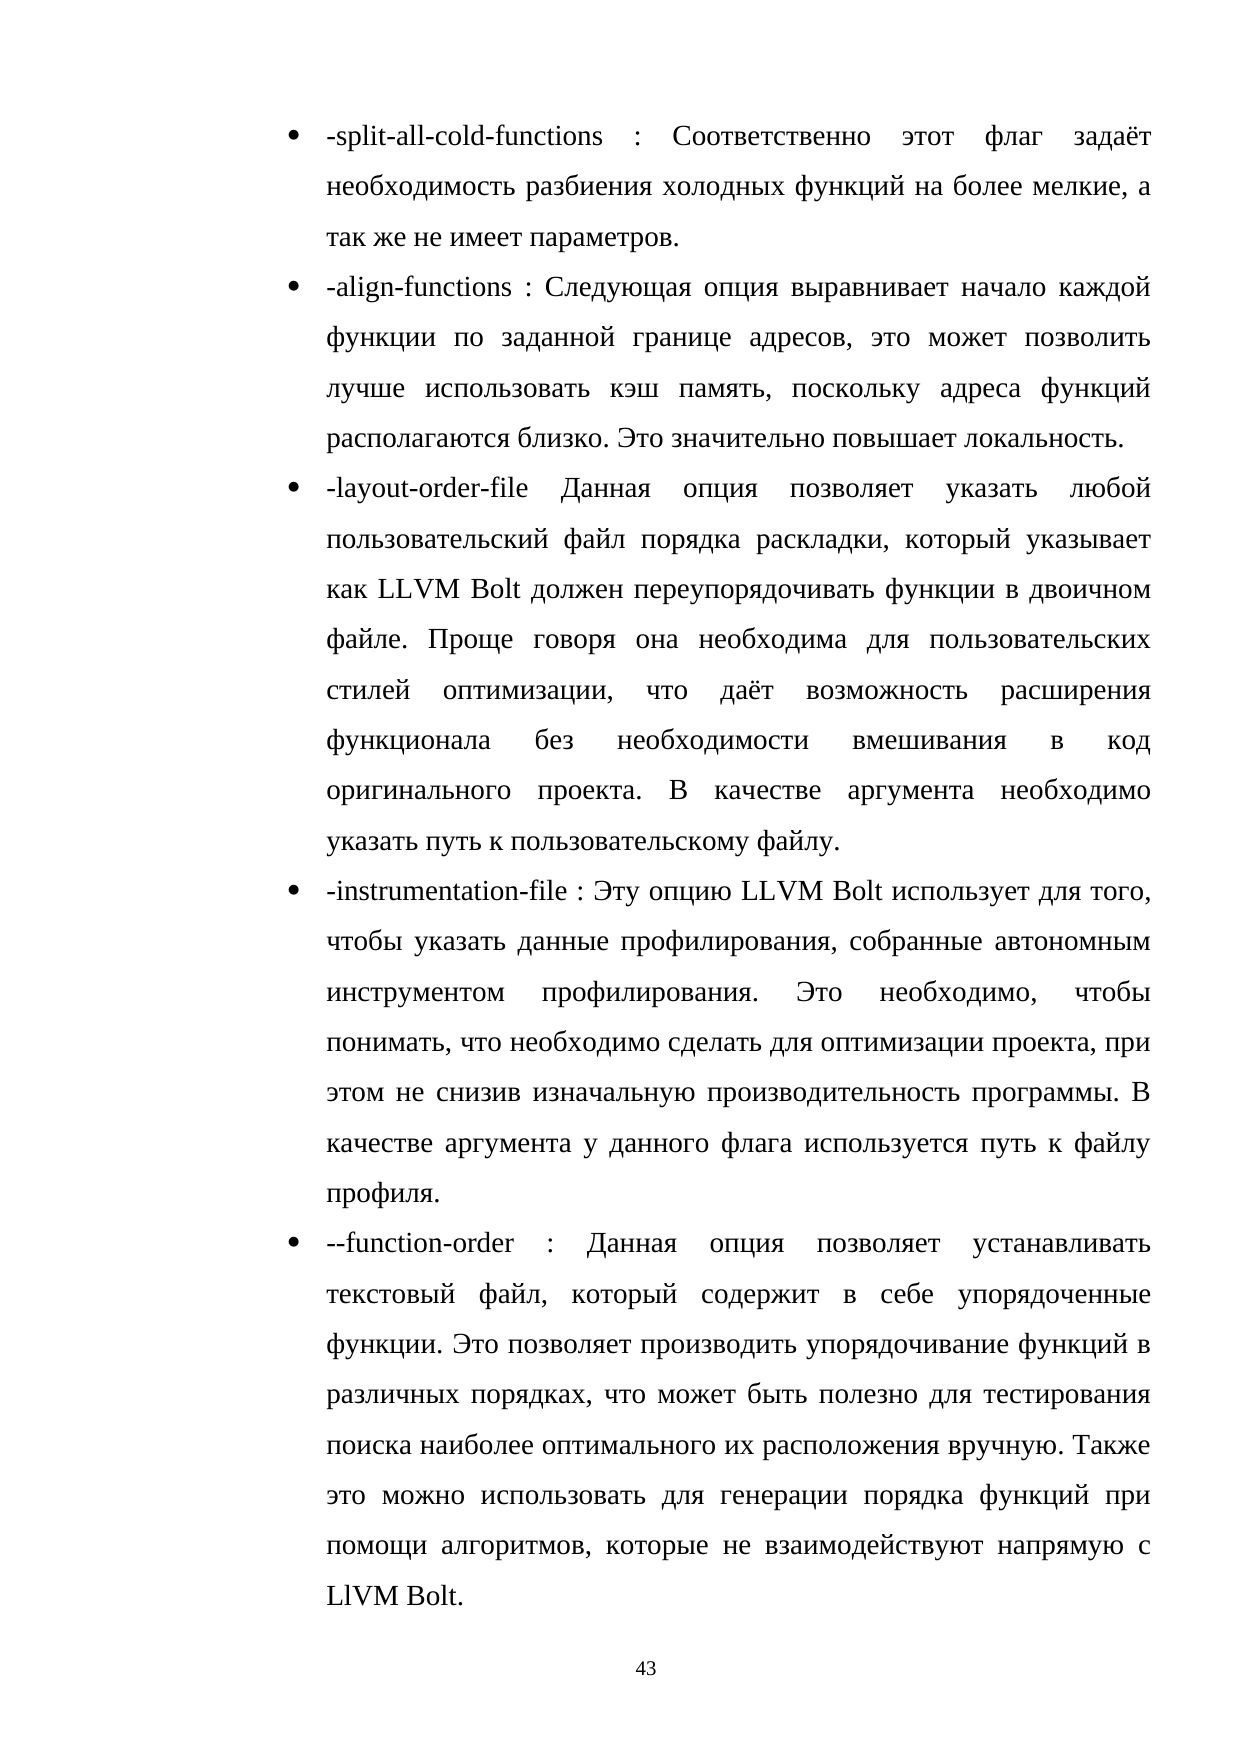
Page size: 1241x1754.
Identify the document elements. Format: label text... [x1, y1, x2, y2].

list --function-order : Данная опция позволяет устанавливать текстовый файл, который содержит в себе упорядоченные функции. Это позволяет производить упорядочивание функций в различных порядках, что может быть полезно для тестирования поиска наиболее оптимального их расположения вручную. Также это можно использовать для генерации порядка функций при помощи алгоритмов, которые не взаимодействуют напрямую с LlVM Bolt. [288, 1225, 1152, 1611]
list -instrumentation-file : Эту опцию LLVM Bolt использует для того, чтобы указать данные профилирования, собранные автономным инструментом профилирования. Это необходимо, чтобы понимать, что необходимо сделать для оптимизации проекта, при этом не снизив изначальную производительность программы. В качестве аргумента у данного флага используется путь к файлу профиля. [288, 873, 1152, 1209]
list -layout-order-file Данная опция позволяет указать любой пользовательский файл порядка раскладки, который указывает как LLVM Bolt должен переупорядочивать функции в двоичном файле. Проще говоря она необходима для пользовательских стилей оптимизации, что даёт возможность расширения функционала без необходимости вмешивания в код оригинального проекта. В качестве аргумента необходимо указать путь к пользовательскому файлу. [288, 471, 1152, 856]
list -split-all-cold-functions : Соответственно этот флаг задаёт необходимость разбиения холодных функций на более мелкие, а так же не имеет параметров. [288, 118, 1152, 252]
list -align-functions : Следующая опция выравнивает начало каждой функции по заданной границе адресов, это может позволить лучше использовать кэш память, поскольку адреса функций располагаются близко. Это значительно повышает локальность. [288, 269, 1152, 454]
